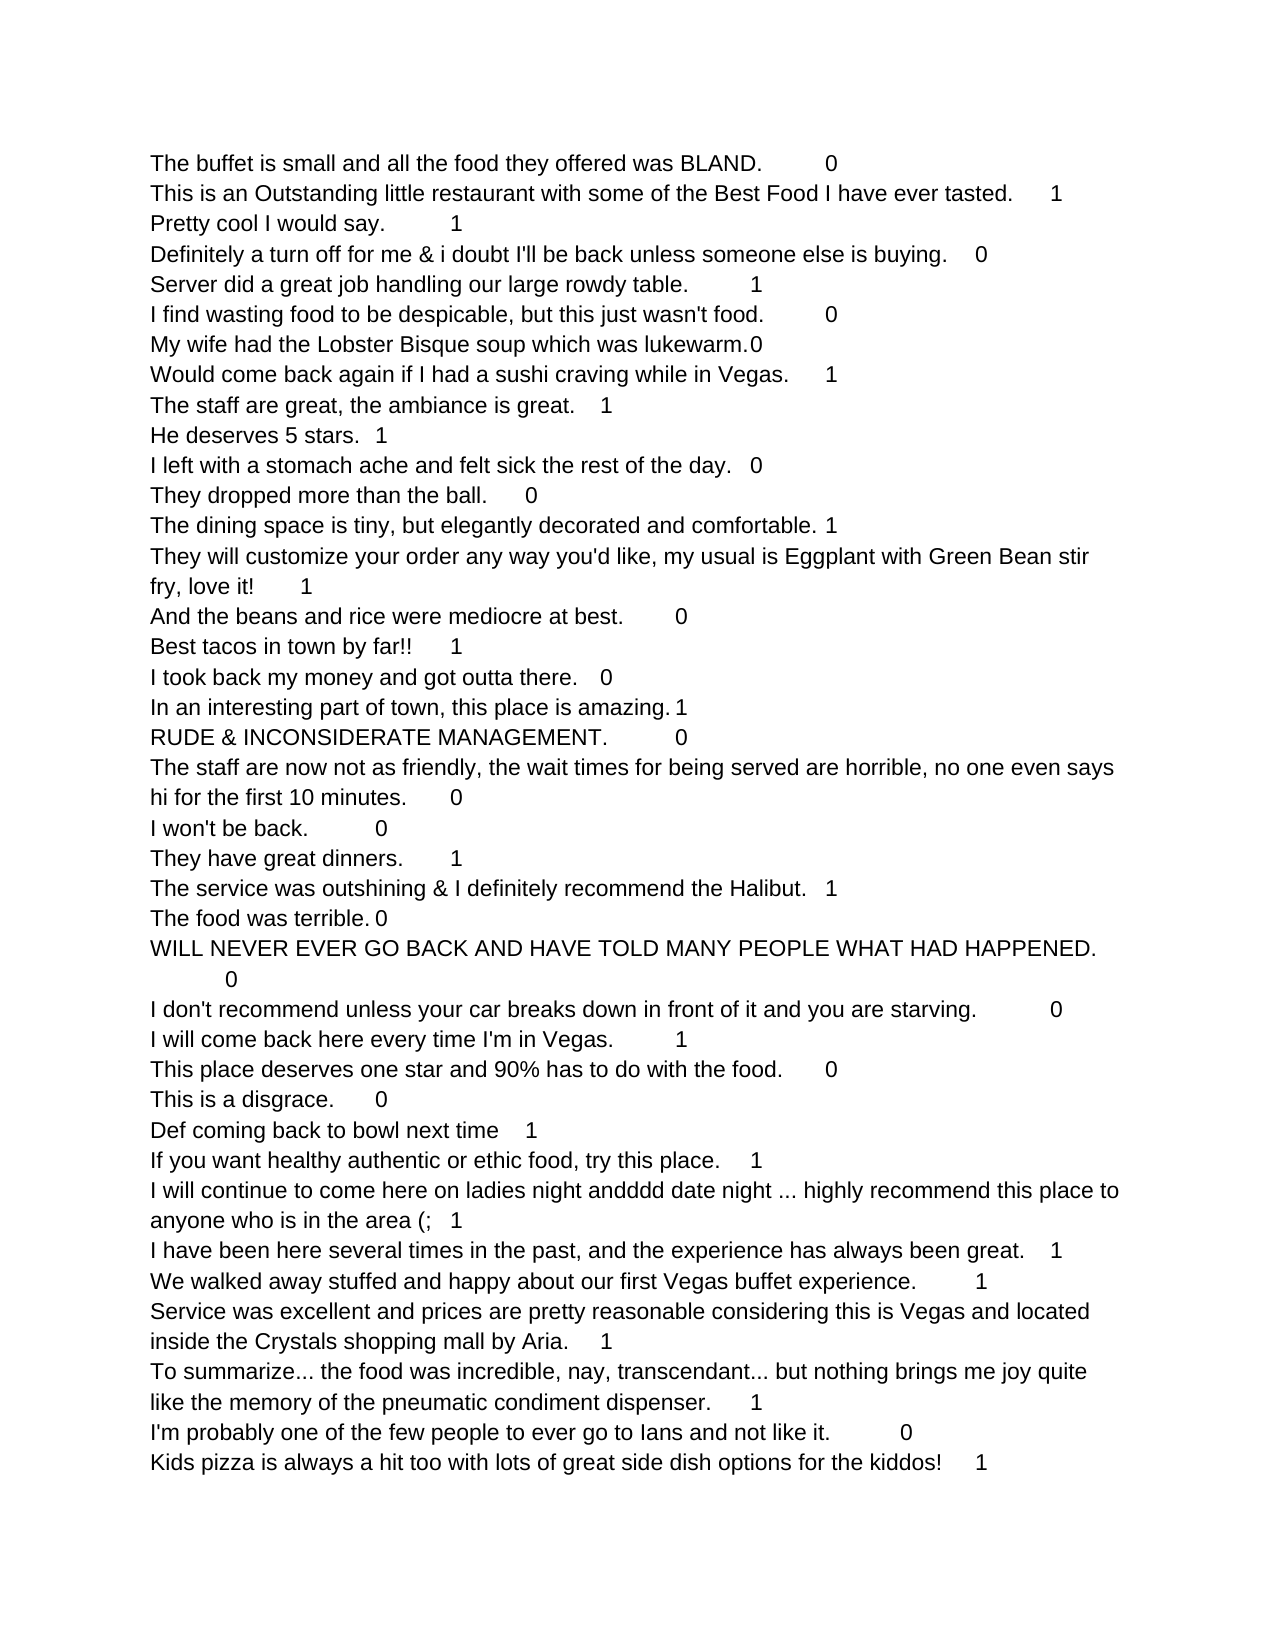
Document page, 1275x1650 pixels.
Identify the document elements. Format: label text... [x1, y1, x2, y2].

text I won't be back. 0 [150, 814, 1125, 841]
text The buffet is small and all the food they offered was BLAND. 0 [150, 150, 1125, 176]
text In an interesting part of town, this place is amazing. 1 [150, 694, 1125, 720]
text WILL NEVER EVER GO BACK AND HAVE TOLD MANY PEOPLE WHAT HAD HAPPENED. 0 [150, 935, 1125, 992]
text The staff are great, the ambiance is great. 1 [150, 392, 1125, 418]
text Def coming back to bowl next time 1 [150, 1117, 1125, 1143]
text This is an Outstanding little restaurant with some of the Best Food I have ever tasted. 1 [150, 180, 1125, 207]
text Best tacos in town by far!! 1 [150, 633, 1125, 660]
text I'm probably one of the few people to ever go to Ians and not like it. 0 [150, 1419, 1125, 1445]
text Pretty cool I would say. 1 [150, 210, 1125, 237]
text Kids pizza is always a hit too with lots of great side dish options for the kiddos! 1 [150, 1449, 1125, 1475]
text The dining space is tiny, but elegantly decorated and comfortable. 1 [150, 512, 1125, 539]
text My wife had the Lobster Bisque soup which was lukewarm. 0 [150, 331, 1125, 358]
text This place deserves one star and 90% has to do with the food. 0 [150, 1056, 1125, 1083]
text The food was terrible. 0 [150, 905, 1125, 932]
text I don't recommend unless your car breaks down in front of it and you are starving. 0 [150, 996, 1125, 1022]
text Definitely a turn off for me & i doubt I'll be back unless someone else is buying. 0 [150, 241, 1125, 267]
text This is a disgrace. 0 [150, 1086, 1125, 1113]
text If you want healthy authentic or ethic food, try this place. 1 [150, 1147, 1125, 1173]
text The service was outshining & I definitely recommend the Halibut. 1 [150, 875, 1125, 901]
text I find wasting food to be despicable, but this just wasn't food. 0 [150, 301, 1125, 327]
text Would come back again if I had a sushi craving while in Vegas. 1 [150, 361, 1125, 388]
text Server did a great job handling our large rowdy table. 1 [150, 271, 1125, 297]
text They have great dinners. 1 [150, 845, 1125, 871]
text The staff are now not as friendly, the wait times for being served are horrible, no one even says hi for the first 10 minutes. 0 [150, 754, 1125, 811]
text And the beans and rice were mediocre at best. 0 [150, 603, 1125, 629]
text We walked away stuffed and happy about our first Vegas buffet experience. 1 [150, 1268, 1125, 1294]
text They dropped more than the ball. 0 [150, 482, 1125, 509]
text I will continue to come here on ladies night andddd date night ... highly recommend this place to anyone who is in the area (; 1 [150, 1177, 1125, 1234]
text I left with a stomach ache and felt sick the rest of the day. 0 [150, 452, 1125, 478]
text They will customize your order any way you'd like, my usual is Eggplant with Green Bean stir fry, love it! 1 [150, 543, 1125, 599]
text To summarize... the food was incredible, nay, transcendant... but nothing brings me joy quite like the memory of the pneumatic condiment dispenser. 1 [150, 1358, 1125, 1415]
text RUDE & INCONSIDERATE MANAGEMENT. 0 [150, 724, 1125, 750]
text I will come back here every time I'm in Vegas. 1 [150, 1026, 1125, 1052]
text I took back my money and got outta there. 0 [150, 663, 1125, 690]
text He deserves 5 stars. 1 [150, 422, 1125, 448]
text I have been here several times in the past, and the experience has always been great. 1 [150, 1237, 1125, 1264]
text Service was excellent and prices are pretty reasonable considering this is Vegas and located inside the Crystals shopping mall by Aria. 1 [150, 1298, 1125, 1354]
